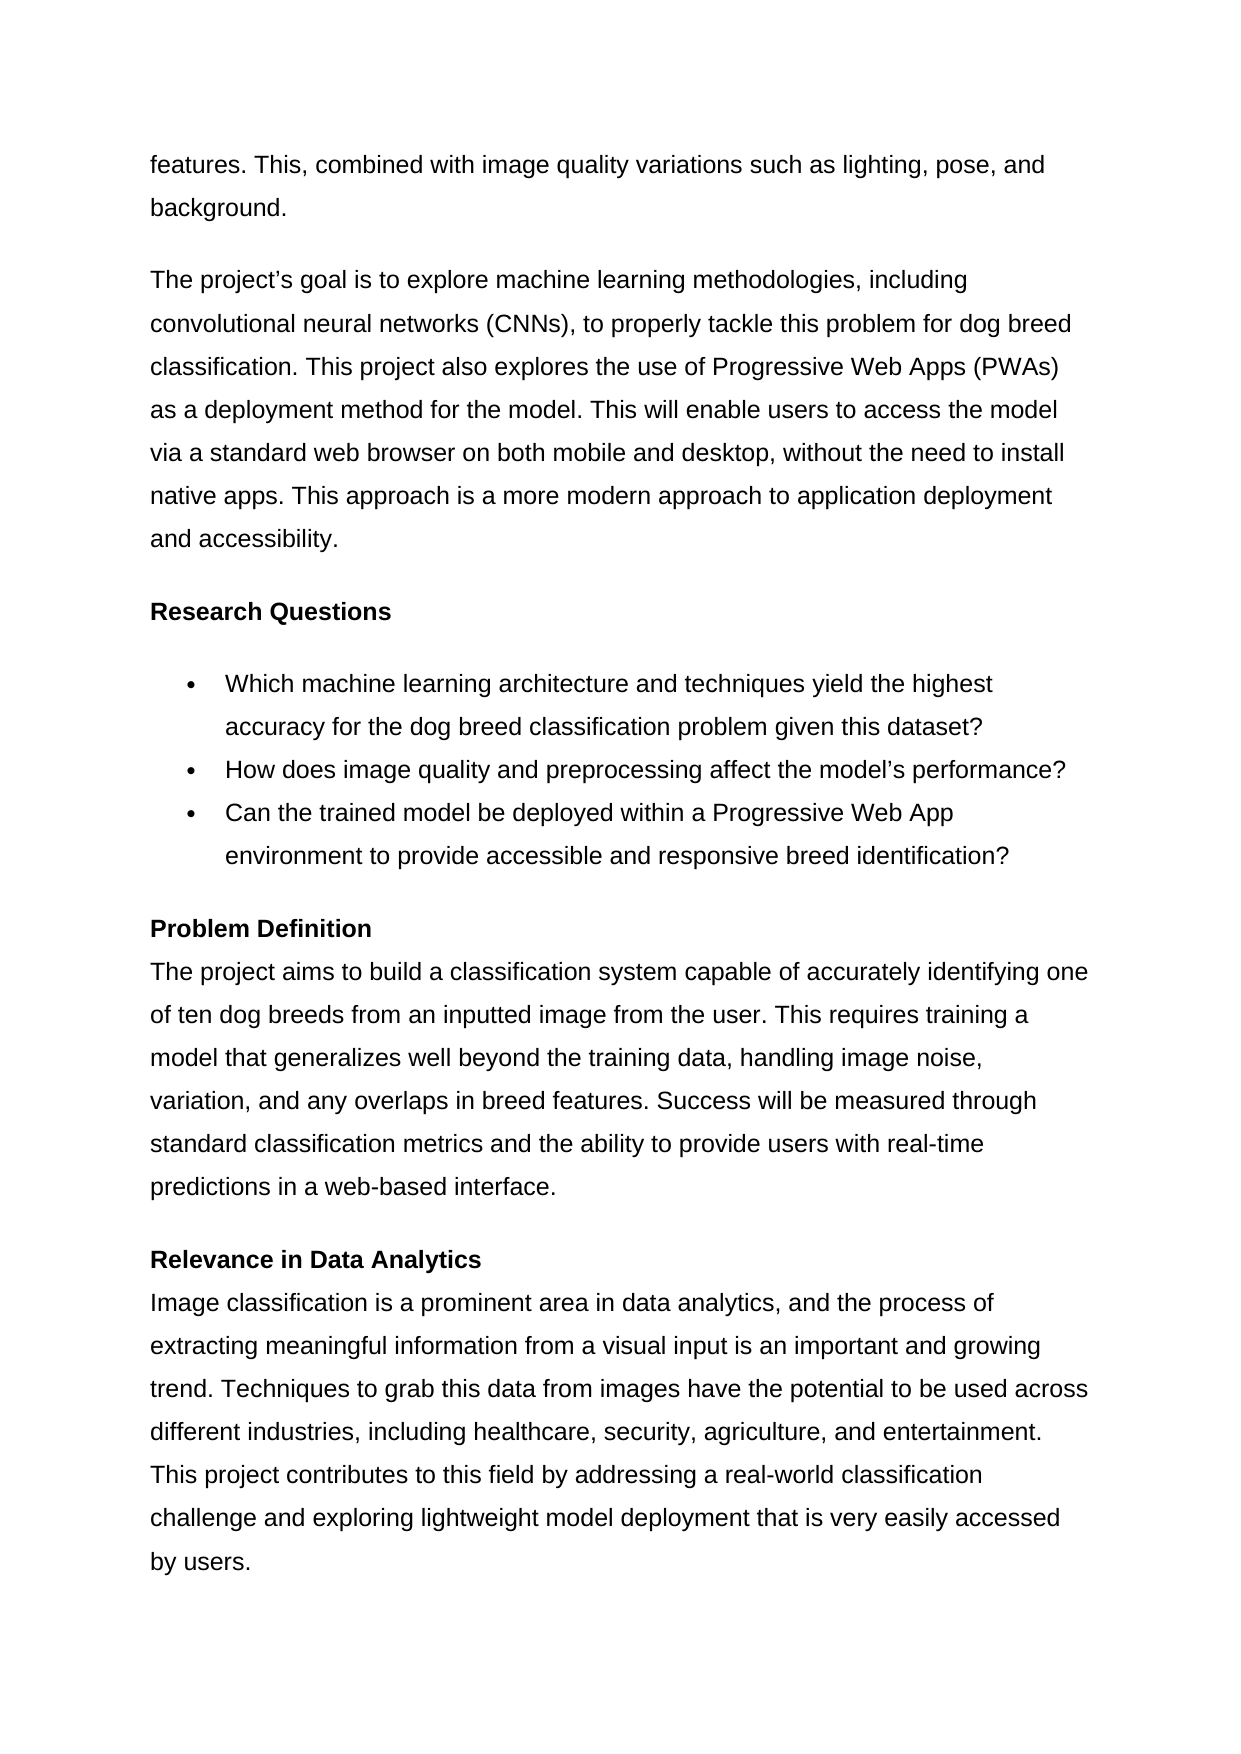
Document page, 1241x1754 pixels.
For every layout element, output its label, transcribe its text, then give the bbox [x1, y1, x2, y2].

text Problem Definition The project aims to build a classification system capable of accurately identifying one of ten dog breeds from an inputted image from the user. This requires training a model that generalizes well beyond the training data, handling image noise, variation, and any overlaps in breed features. Success will be measured through standard classification metrics and the ability to provide users with real-time predictions in a web-based interface. [150, 913, 1090, 1201]
text The project’s goal is to explore machine learning methodologies, including convolutional neural networks (CNNs), to properly tackle this problem for dog breed classification. This project also explores the use of Progressive Web Apps (PWAs) as a deployment method for the model. This will enable users to access the model via a standard web browser on both mobile and desktop, without the need to install native apps. This approach is a more modern approach to application deployment and accessibility. [150, 265, 1090, 553]
list Which machine learning architecture and techniques yield the highest accuracy for the dog breed classification problem given this dataset? [187, 669, 1090, 741]
text Relevance in Data Analytics Image classification is a prominent area in data analytics, and the process of extracting meaningful information from a visual input is an important and growing trend. Techniques to grab this data from images have the potential to be used across different industries, including healthcare, security, agriculture, and entertainment. This project contributes to this field by addressing a real-world classification challenge and exploring lightweight model deployment that is very easily accessed by users. [150, 1244, 1090, 1575]
list How does image quality and preprocessing affect the model’s performance? [187, 755, 1090, 784]
list Can the trained model be deployed within a Progressive Web App environment to provide accessible and responsive breed identification? [187, 798, 1090, 870]
text Research Questions [150, 596, 1090, 625]
